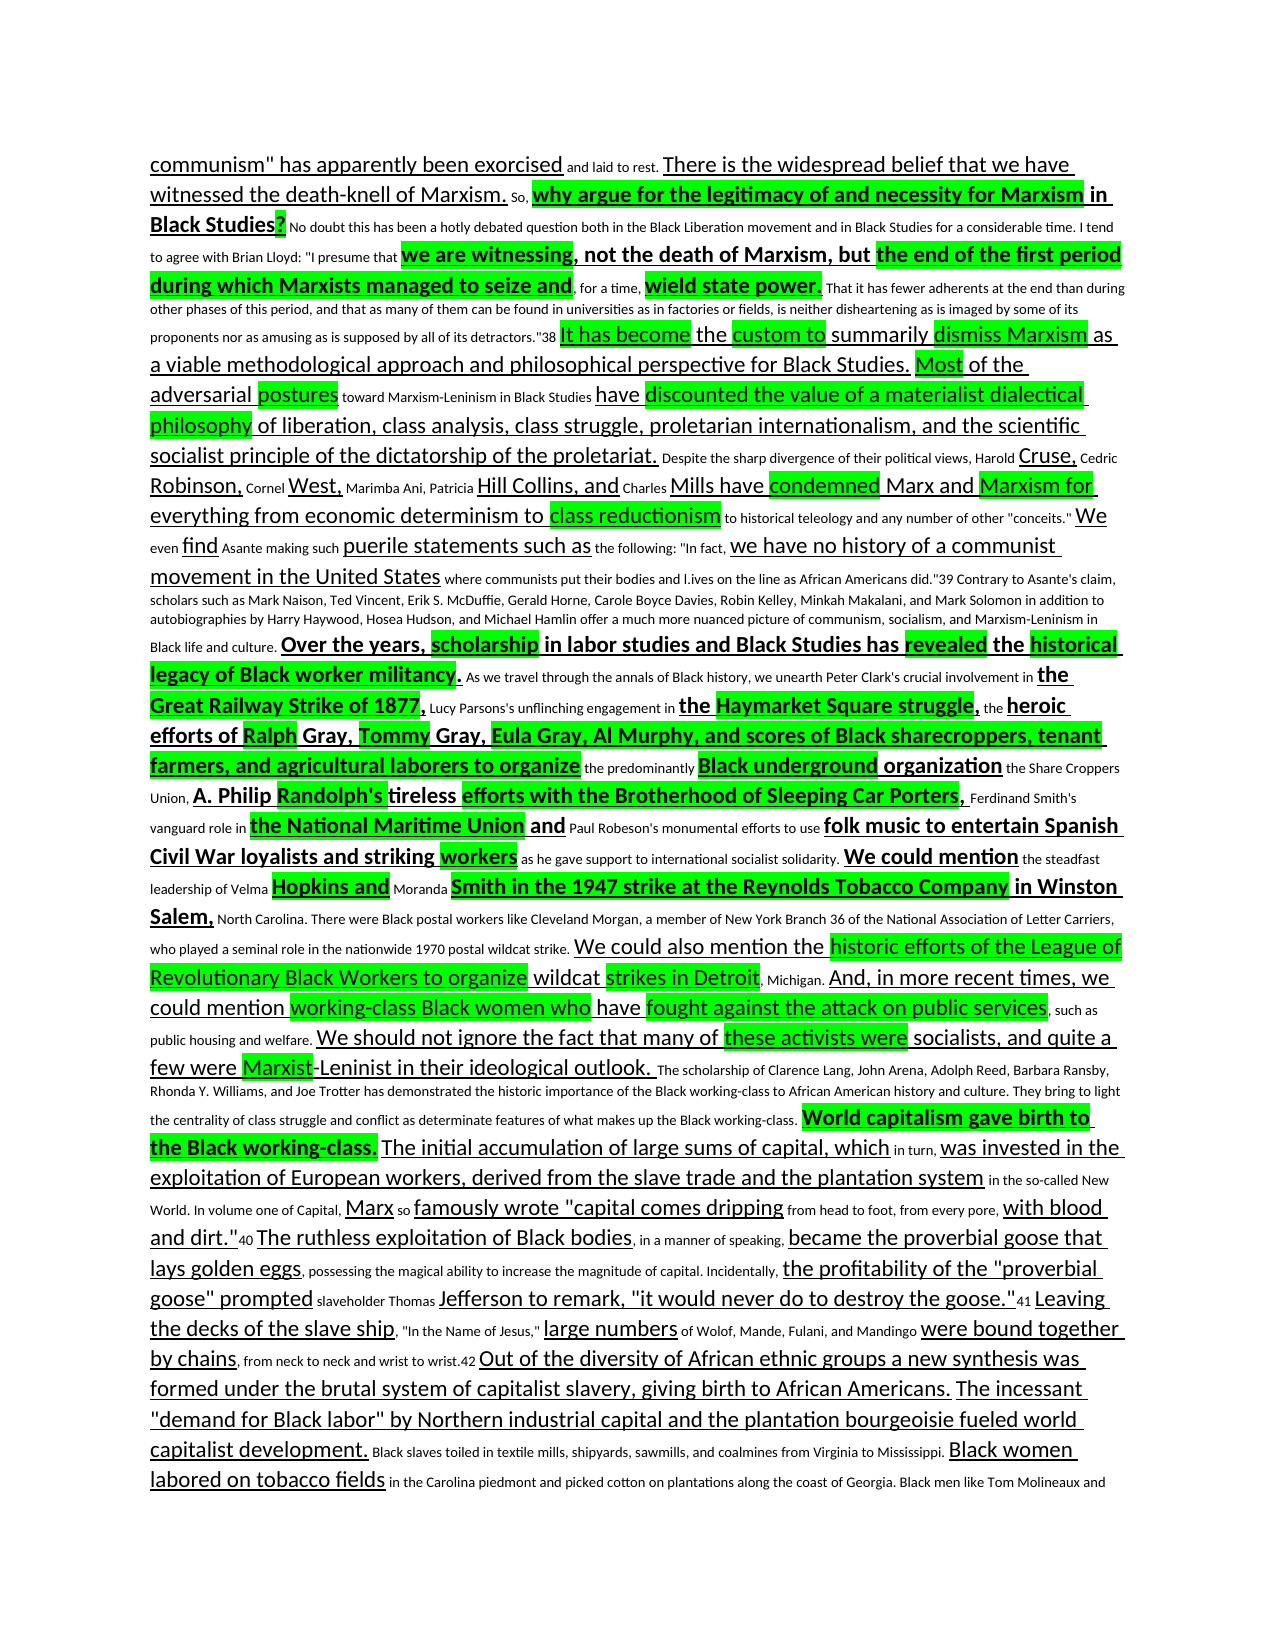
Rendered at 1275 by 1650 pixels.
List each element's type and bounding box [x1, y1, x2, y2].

text [150, 150, 1125, 1493]
